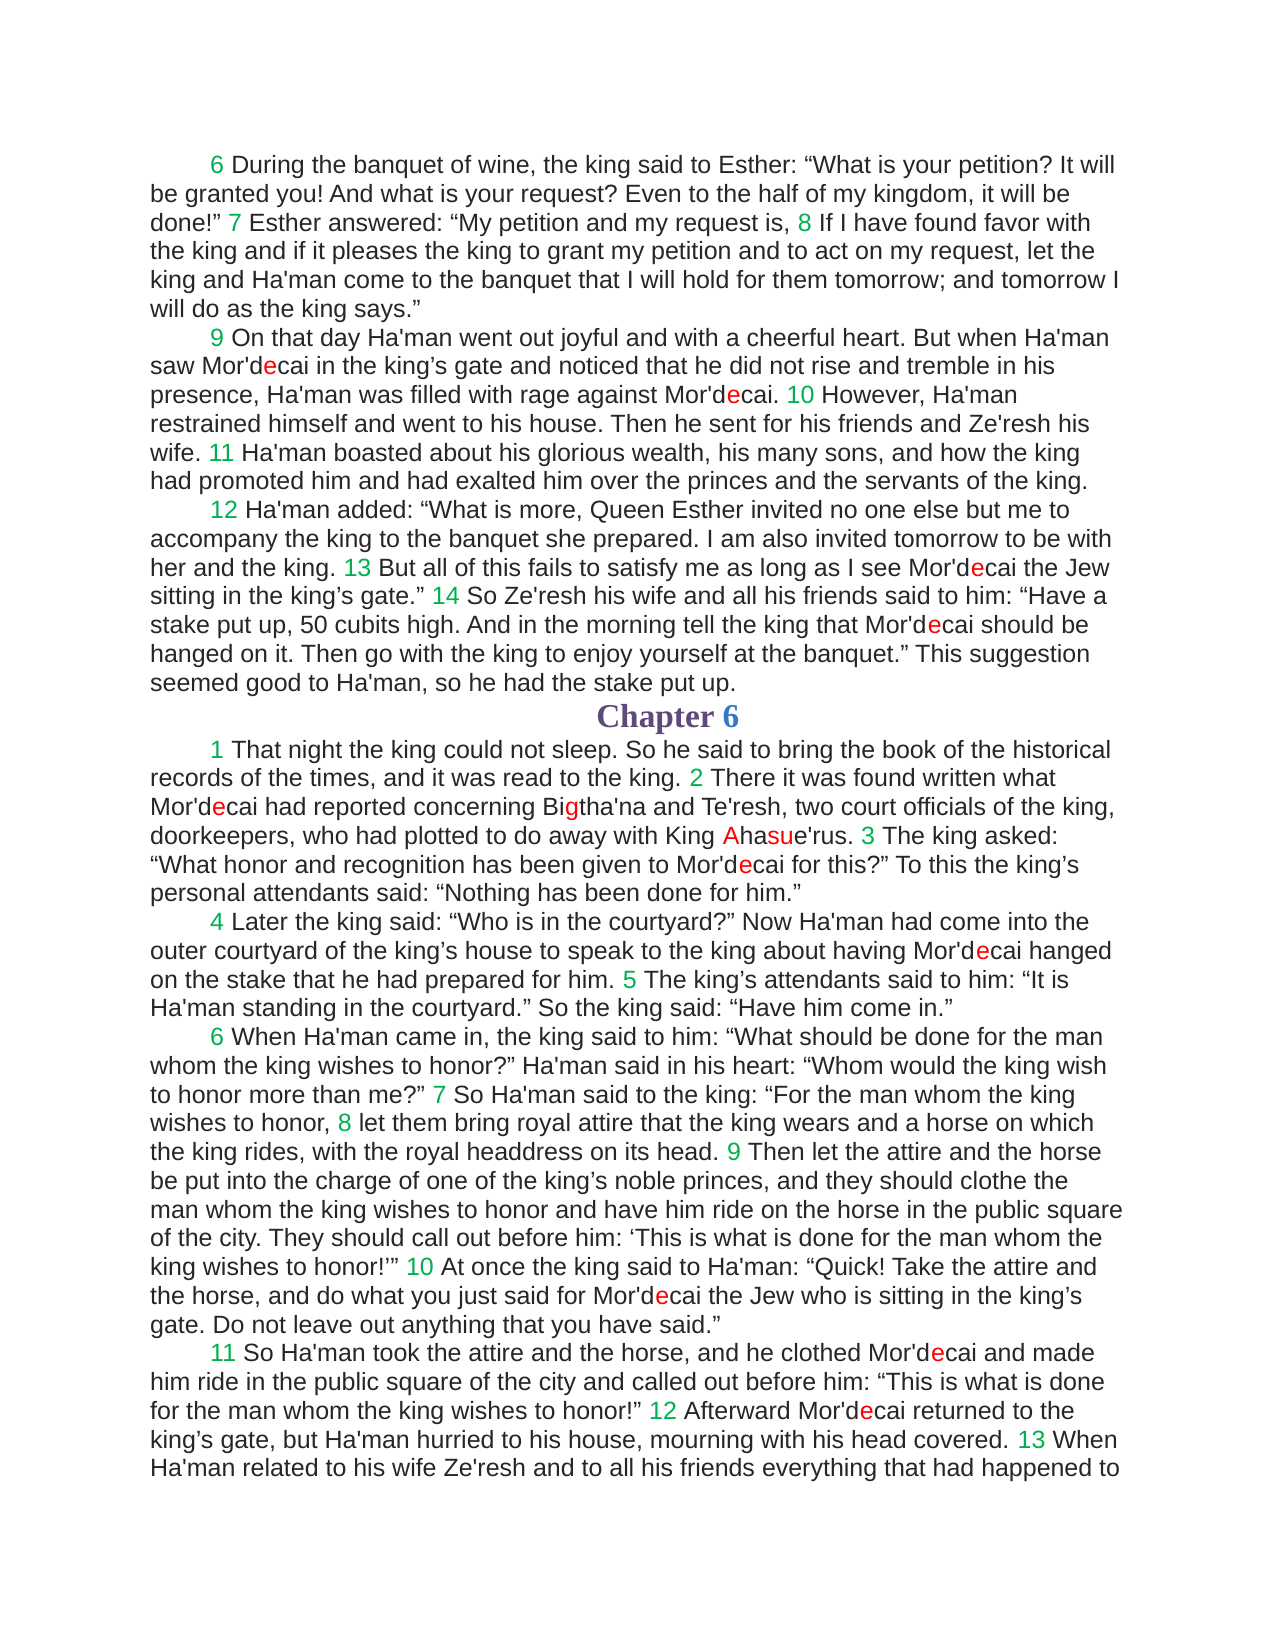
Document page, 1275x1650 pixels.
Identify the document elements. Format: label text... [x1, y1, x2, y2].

text 9 On that day Haʹman went out joyful and with a cheerful heart. But when Haʹman saw Morʹdecai in the king’s gate and noticed that he did not rise and tremble in his presence, Haʹman was filled with rage against Morʹdecai. 10 However, Haʹman restrained himself and went to his house. Then he sent for his friends and Zeʹresh his wife. 11 Haʹman boasted about his glorious wealth, his many sons, and how the king had promoted him and had exalted him over the princes and the servants of the king. [150, 322, 1125, 495]
text 6 During the banquet of wine, the king said to Esther: “What is your petition? It will be granted you! And what is your request? Even to the half of my kingdom, it will be done!” 7 Esther answered: “My petition and my request is, 8 If I have found favor with the king and if it pleases the king to grant my petition and to act on my request, let the king and Haʹman come to the banquet that I will hold for them tomorrow; and tomorrow I will do as the king says.” [150, 150, 1125, 322]
text Chapter 6 [150, 696, 1125, 734]
text 6 When Haʹman came in, the king said to him: “What should be done for the man whom the king wishes to honor?” Haʹman said in his heart: “Whom would the king wish to honor more than me?” 7 So Haʹman said to the king: “For the man whom the king wishes to honor, 8 let them bring royal attire that the king wears and a horse on which the king rides, with the royal headdress on its head. 9 Then let the attire and the horse be put into the charge of one of the king’s noble princes, and they should clothe the man whom the king wishes to honor and have him ride on the horse in the public square of the city. They should call out before him: ‘This is what is done for the man whom the king wishes to honor!’” 10 At once the king said to Haʹman: “Quick! Take the attire and the horse, and do what you just said for Morʹdecai the Jew who is sitting in the king’s gate. Do not leave out anything that you have said.” [150, 1022, 1125, 1338]
text 1 That night the king could not sleep. So he said to bring the book of the historical records of the times, and it was read to the king. 2 There it was found written what Morʹdecai had reported concerning Bigthaʹna and Teʹresh, two court officials of the king, doorkeepers, who had plotted to do away with King Ahasueʹrus. 3 The king asked: “What honor and recognition has been given to Morʹdecai for this?” To this the king’s personal attendants said: “Nothing has been done for him.” [150, 734, 1125, 907]
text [150, 1338, 1125, 1482]
text 12 Haʹman added: “What is more, Queen Esther invited no one else but me to accompany the king to the banquet she prepared. I am also invited tomorrow to be with her and the king. 13 But all of this fails to satisfy me as long as I see Morʹdecai the Jew sitting in the king’s gate.” 14 So Zeʹresh his wife and all his friends said to him: “Have a stake put up, 50 cubits high. And in the morning tell the king that Morʹdecai should be hanged on it. Then go with the king to enjoy yourself at the banquet.” This suggestion seemed good to Haʹman, so he had the stake put up. [150, 495, 1125, 696]
text 4 Later the king said: “Who is in the courtyard?” Now Haʹman had come into the outer courtyard of the king’s house to speak to the king about having Morʹdecai hanged on the stake that he had prepared for him. 5 The king’s attendants said to him: “It is Haʹman standing in the courtyard.” So the king said: “Have him come in.” [150, 907, 1125, 1022]
